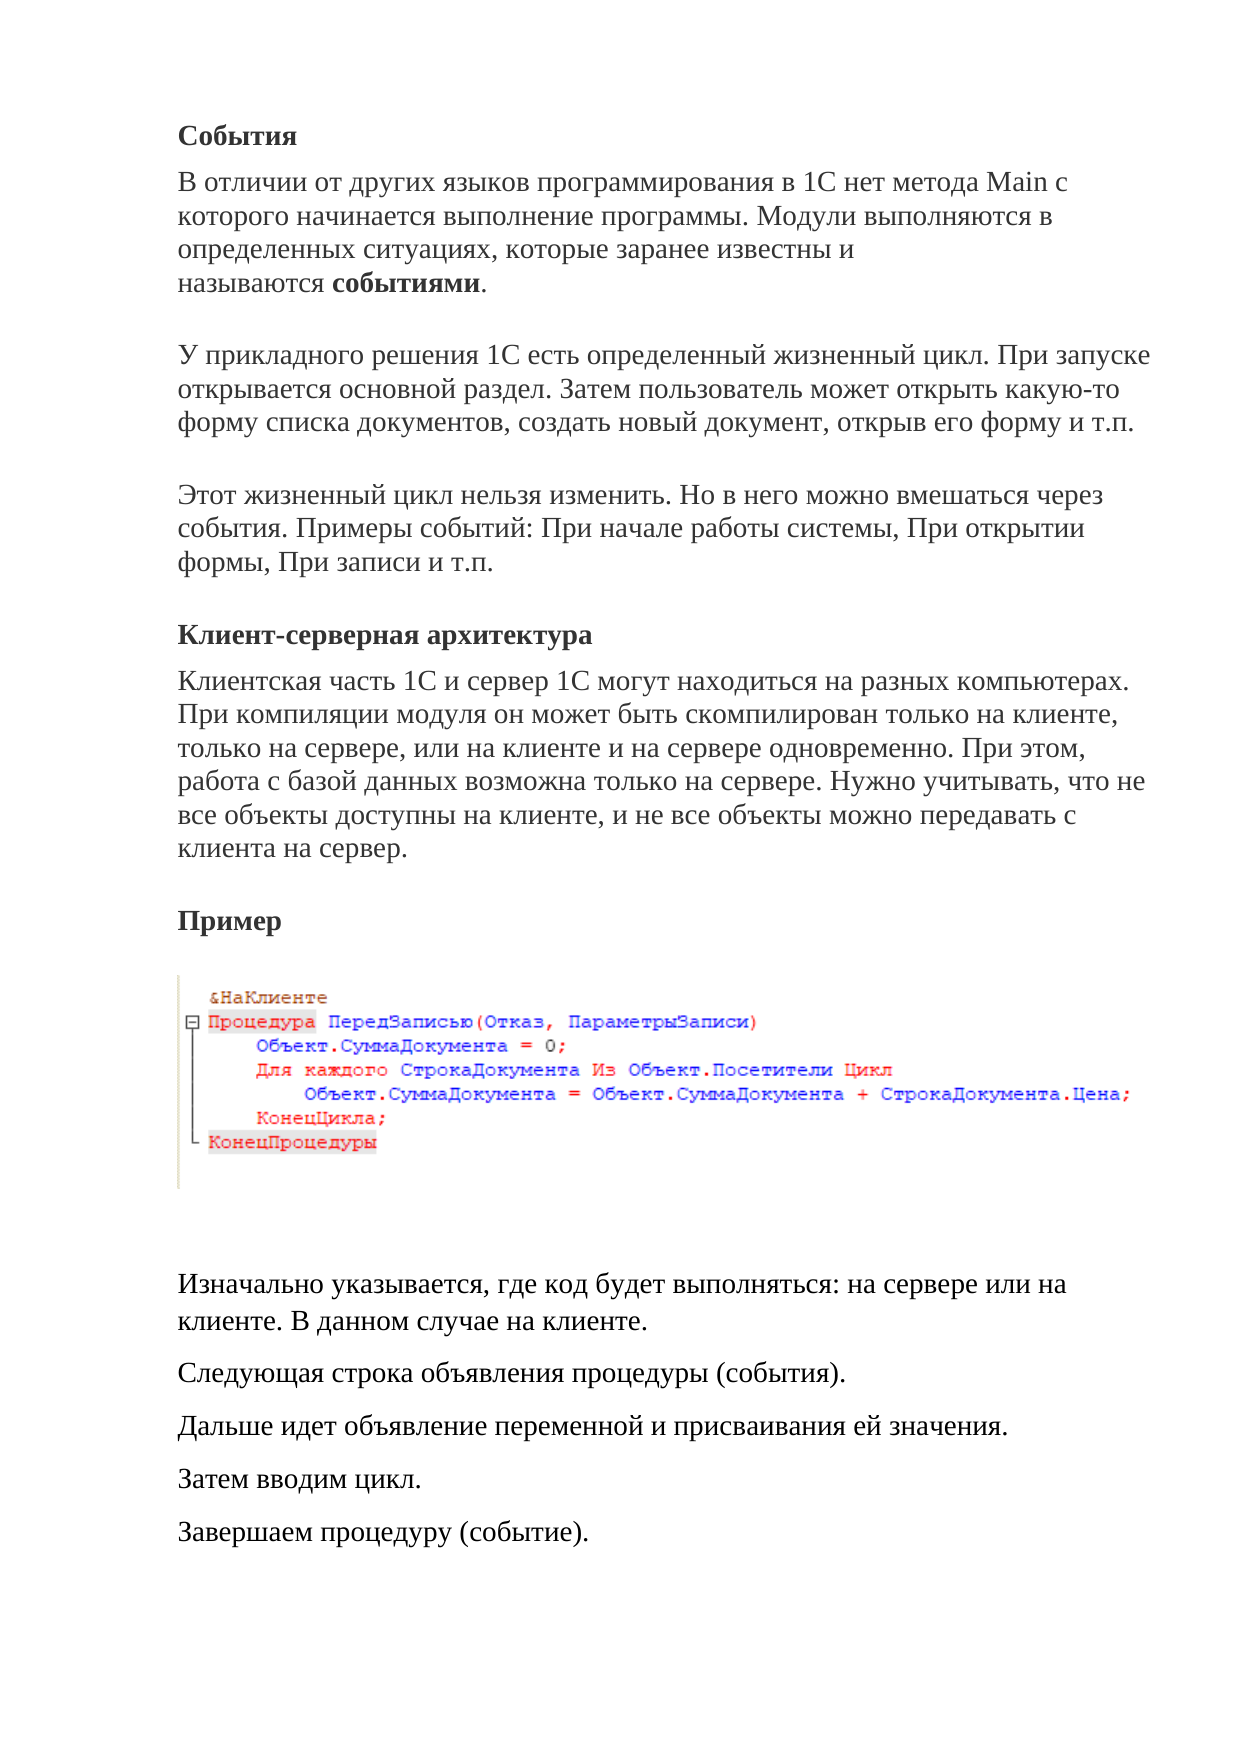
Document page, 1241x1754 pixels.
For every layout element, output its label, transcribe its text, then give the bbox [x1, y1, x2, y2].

text Завершаем процедуру (событие). [177, 1514, 1152, 1547]
text Изначально указывается, где код будет выполняться: на сервере или на клиенте. В данном случае на клиенте. [177, 1266, 1152, 1336]
text Затем вводим цикл. [177, 1461, 1152, 1494]
text Клиент-серверная архитектура [177, 617, 1152, 650]
text Пример [177, 903, 1152, 937]
text Клиентская часть 1С и сервер 1С могут находиться на разных компьютерах. При компиляции модуля он может быть скомпилирован только на клиенте, только на сервере, или на клиенте и на сервере одновременно. При этом, работа с базой данных возможна только на сервере. Нужно учитывать, что не все объекты доступны на клиенте, и не все объекты можно передавать с клиента на сервер. [177, 663, 1152, 864]
text У прикладного решения 1С есть определенный жизненный цикл. При запуске открывается основной раздел. Затем пользователь может открыть какую-то форму списка документов, создать новый документ, открыв его форму и т.п. [177, 337, 1152, 438]
text События [177, 118, 1152, 152]
text В отличии от других языков программирования в 1С нет метода Main с которого начинается выполнение программы. Модули выполняются в определенных ситуациях, которые заранее известны и называются событиями. [177, 164, 1152, 298]
picture [177, 975, 1151, 1189]
text Следующая строка объявления процедуры (события). [177, 1355, 1152, 1389]
text Этот жизненный цикл нельзя изменить. Но в него можно вмешаться через события. Примеры событий: При начале работы системы, При открытии формы, При записи и т.п. [177, 477, 1152, 578]
text Дальше идет объявление переменной и присваивания ей значения. [177, 1408, 1152, 1442]
